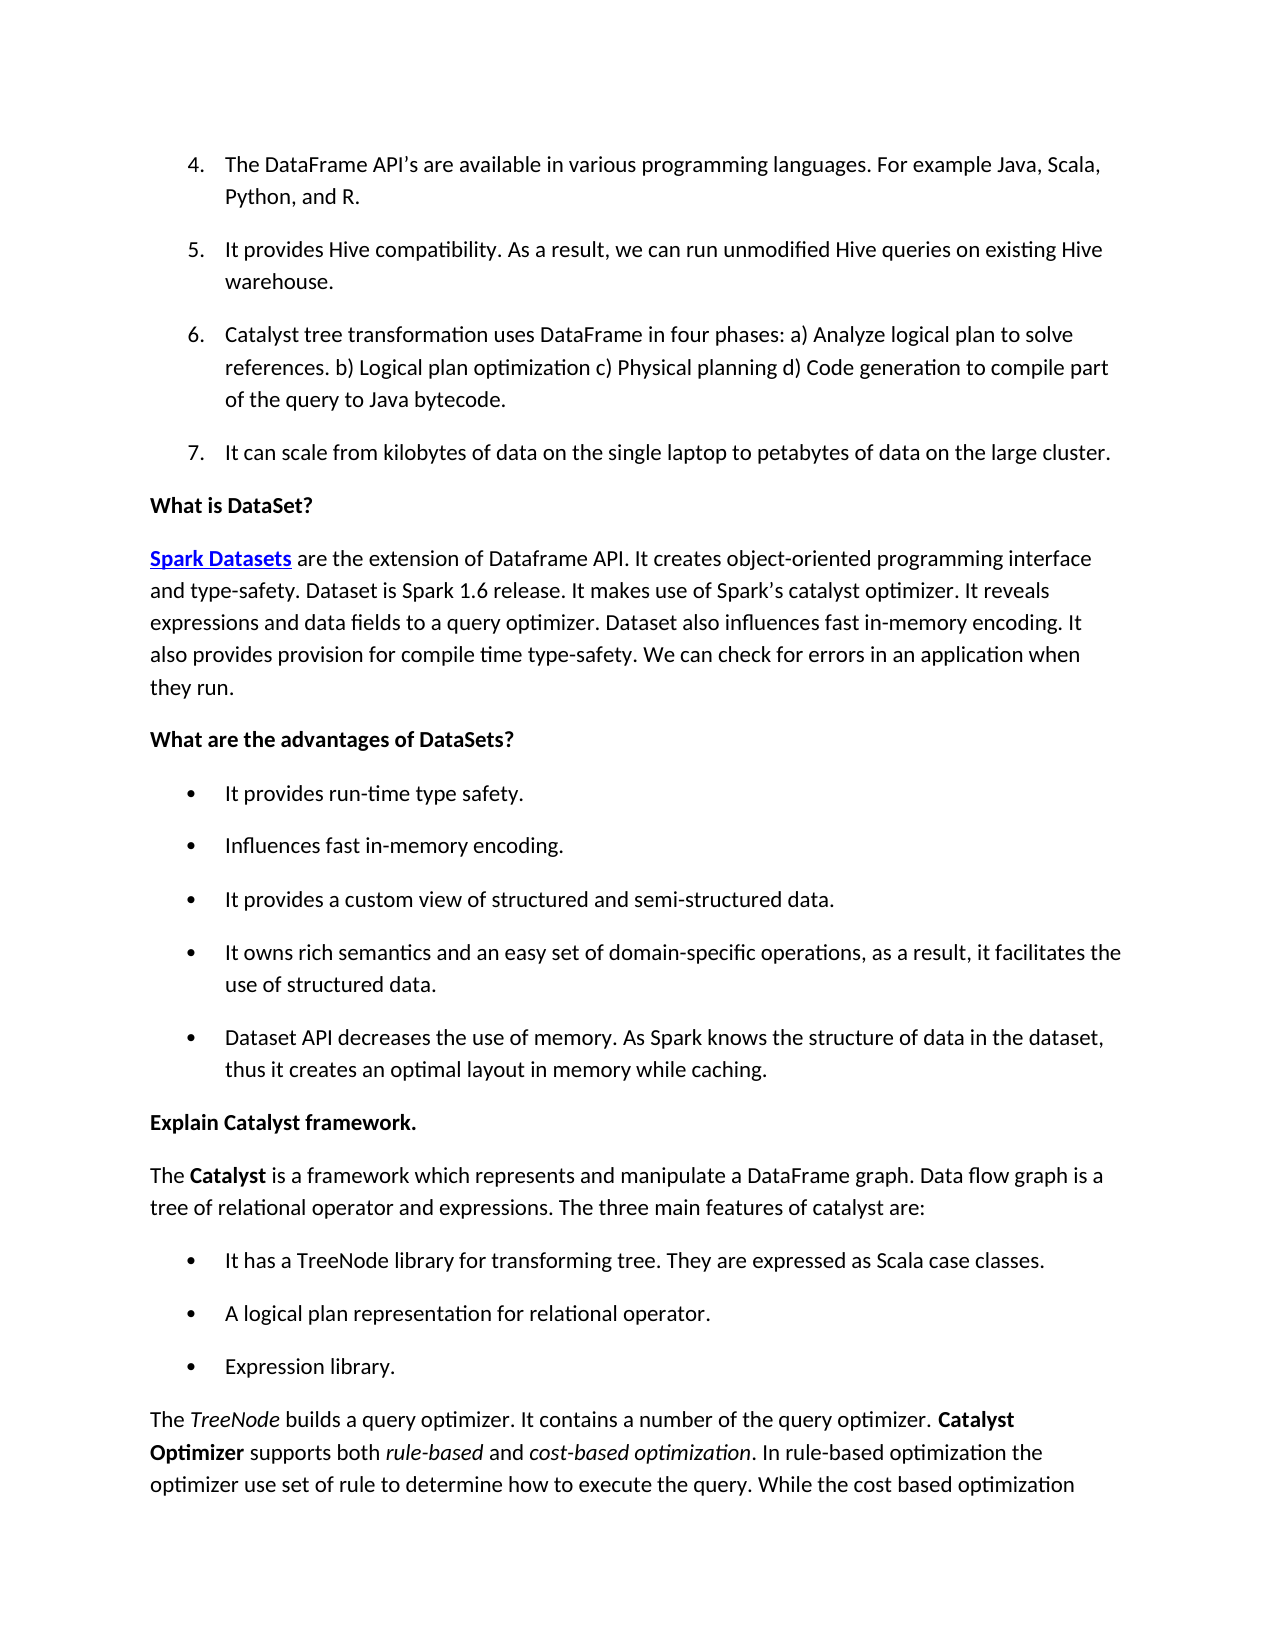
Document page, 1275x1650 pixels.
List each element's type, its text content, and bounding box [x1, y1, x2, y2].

list It provides run-time type safety. [187, 779, 1125, 807]
list Influences fast in-memory encoding. [187, 832, 1125, 860]
text Explain Catalyst framework. [150, 1108, 1125, 1136]
list Expression library. [187, 1352, 1125, 1380]
list Catalyst tree transformation uses DataFrame in four phases: a) Analyze logical plan to solve references. b) Logical plan optimization c) Physical planning d) Code generation to compile part of the query to Java bytecode. [187, 320, 1125, 413]
list It owns rich semantics and an easy set of domain-specific operations, as a result, it facilitates the use of structured data. [187, 938, 1125, 998]
list It provides a custom view of structured and semi-structured data. [187, 885, 1125, 913]
list It can scale from kilobytes of data on the single laptop to petabytes of data on the large cluster. [187, 438, 1125, 466]
text The Catalyst is a framework which represents and manipulate a DataFrame graph. Data flow graph is a tree of relational operator and expressions. The three main features of catalyst are: [150, 1161, 1125, 1221]
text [150, 1405, 1125, 1498]
list Dataset API decreases the use of memory. As Spark knows the structure of data in the dataset, thus it creates an optimal layout in memory while caching. [187, 1023, 1125, 1083]
text What are the advantages of DataSets? [150, 726, 1125, 754]
list It has a TreeNode library for transforming tree. They are expressed as Scala case classes. [187, 1246, 1125, 1274]
list A logical plan representation for relational operator. [187, 1299, 1125, 1327]
text What is DataSet? [150, 491, 1125, 519]
text Spark Datasets are the extension of Dataframe API. It creates object-oriented programming interface and type-safety. Dataset is Spark 1.6 release. It makes use of Spark’s catalyst optimizer. It reveals expressions and data fields to a query optimizer. Dataset also influences fast in-memory encoding. It also provides provision for compile time type-safety. We can check for errors in an application when they run. [150, 544, 1125, 701]
list The DataFrame API’s are available in various programming languages. For example Java, Scala, Python, and R. [187, 150, 1125, 210]
list It provides Hive compatibility. As a result, we can run unmodified Hive queries on existing Hive warehouse. [187, 235, 1125, 295]
